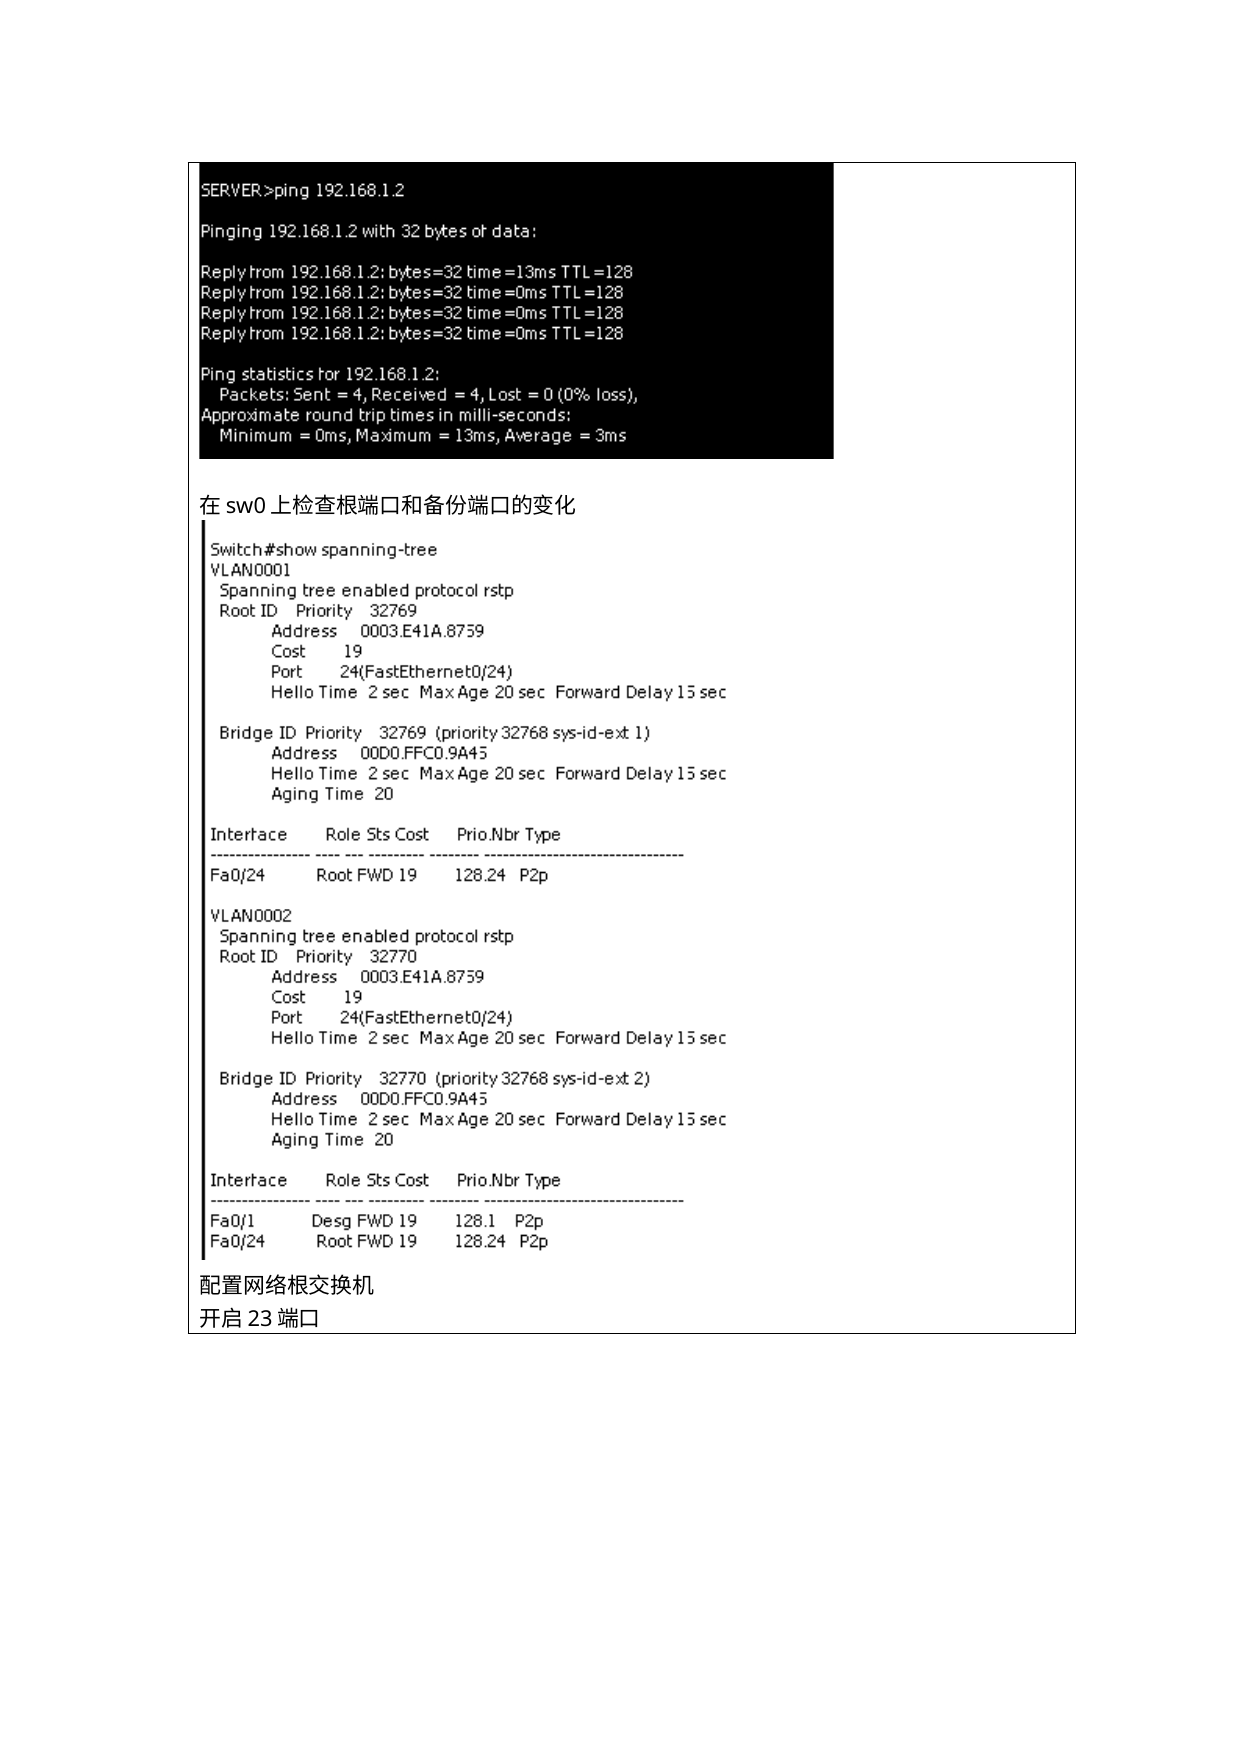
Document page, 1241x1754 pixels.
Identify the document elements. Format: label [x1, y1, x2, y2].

table_cell [189, 163, 1075, 1333]
picture [199, 163, 834, 459]
picture [199, 520, 779, 1260]
